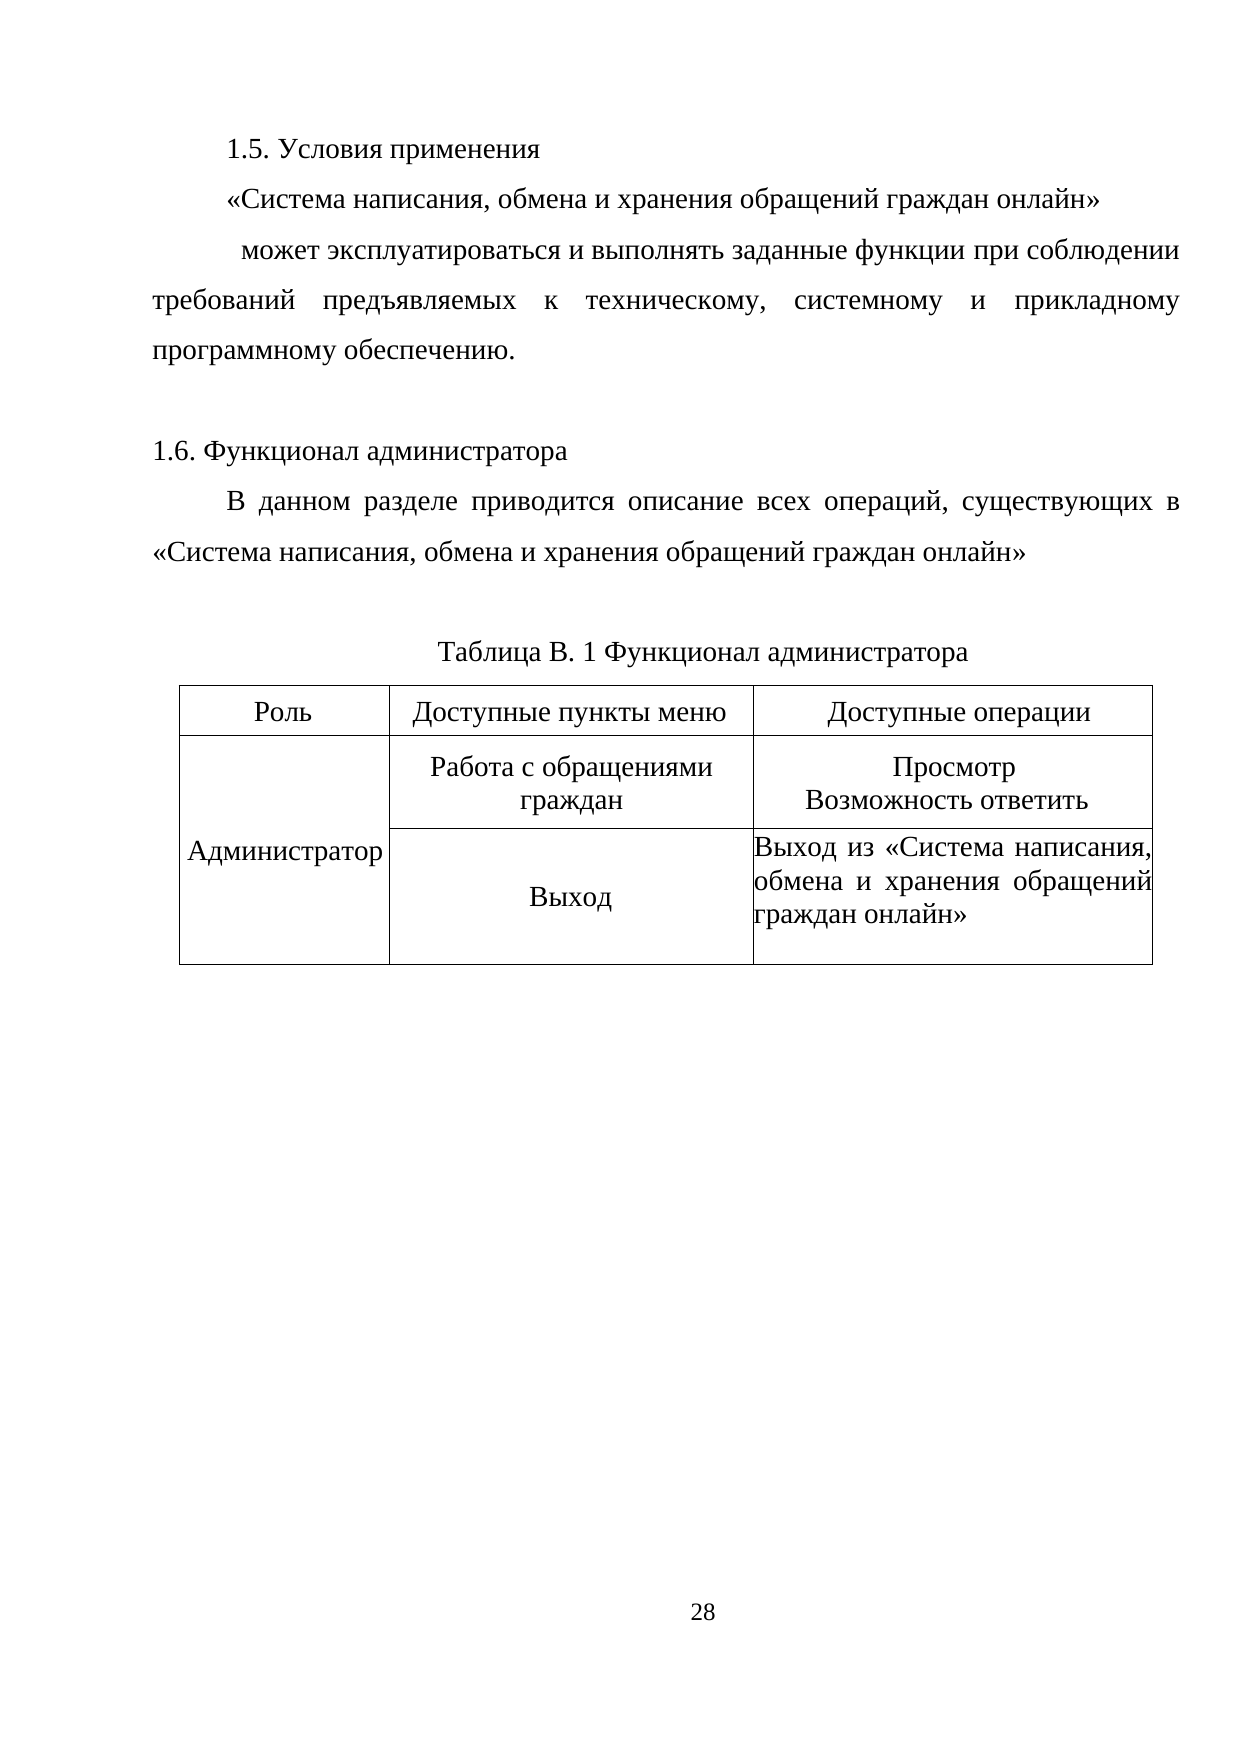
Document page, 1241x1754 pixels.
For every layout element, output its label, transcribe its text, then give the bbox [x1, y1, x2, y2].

table_cell Просмотр Возможность ответить [754, 736, 1152, 828]
text 1.5. Условия применения [152, 131, 1180, 165]
text 1.6. Функционал администратора [152, 383, 1180, 467]
text Таблица В. 1 Функционал администратора [152, 634, 1180, 668]
text «Система написания, обмена и хранения обращений граждан онлайн» [152, 182, 1180, 215]
table_cell Выход [390, 829, 753, 963]
table_cell Выход из «Система написания, обмена и хранения обращений граждан онлайн» [754, 829, 1152, 963]
table_cell Работа с обращениями граждан [390, 736, 753, 828]
text В данном разделе приводится описание всех операций, существующих в «Система написания, обмена и хранения обращений граждан онлайн» [152, 483, 1180, 567]
table_header Доступные пункты меню [390, 686, 753, 735]
table_cell Администратор [180, 736, 389, 963]
table_header Роль [180, 686, 389, 735]
table_header Доступные операции [754, 686, 1152, 735]
text может эксплуатироваться и выполнять заданные функции при соблюдении требований предъявляемых к техническому, системному и прикладному программному обеспечению. [152, 232, 1180, 366]
